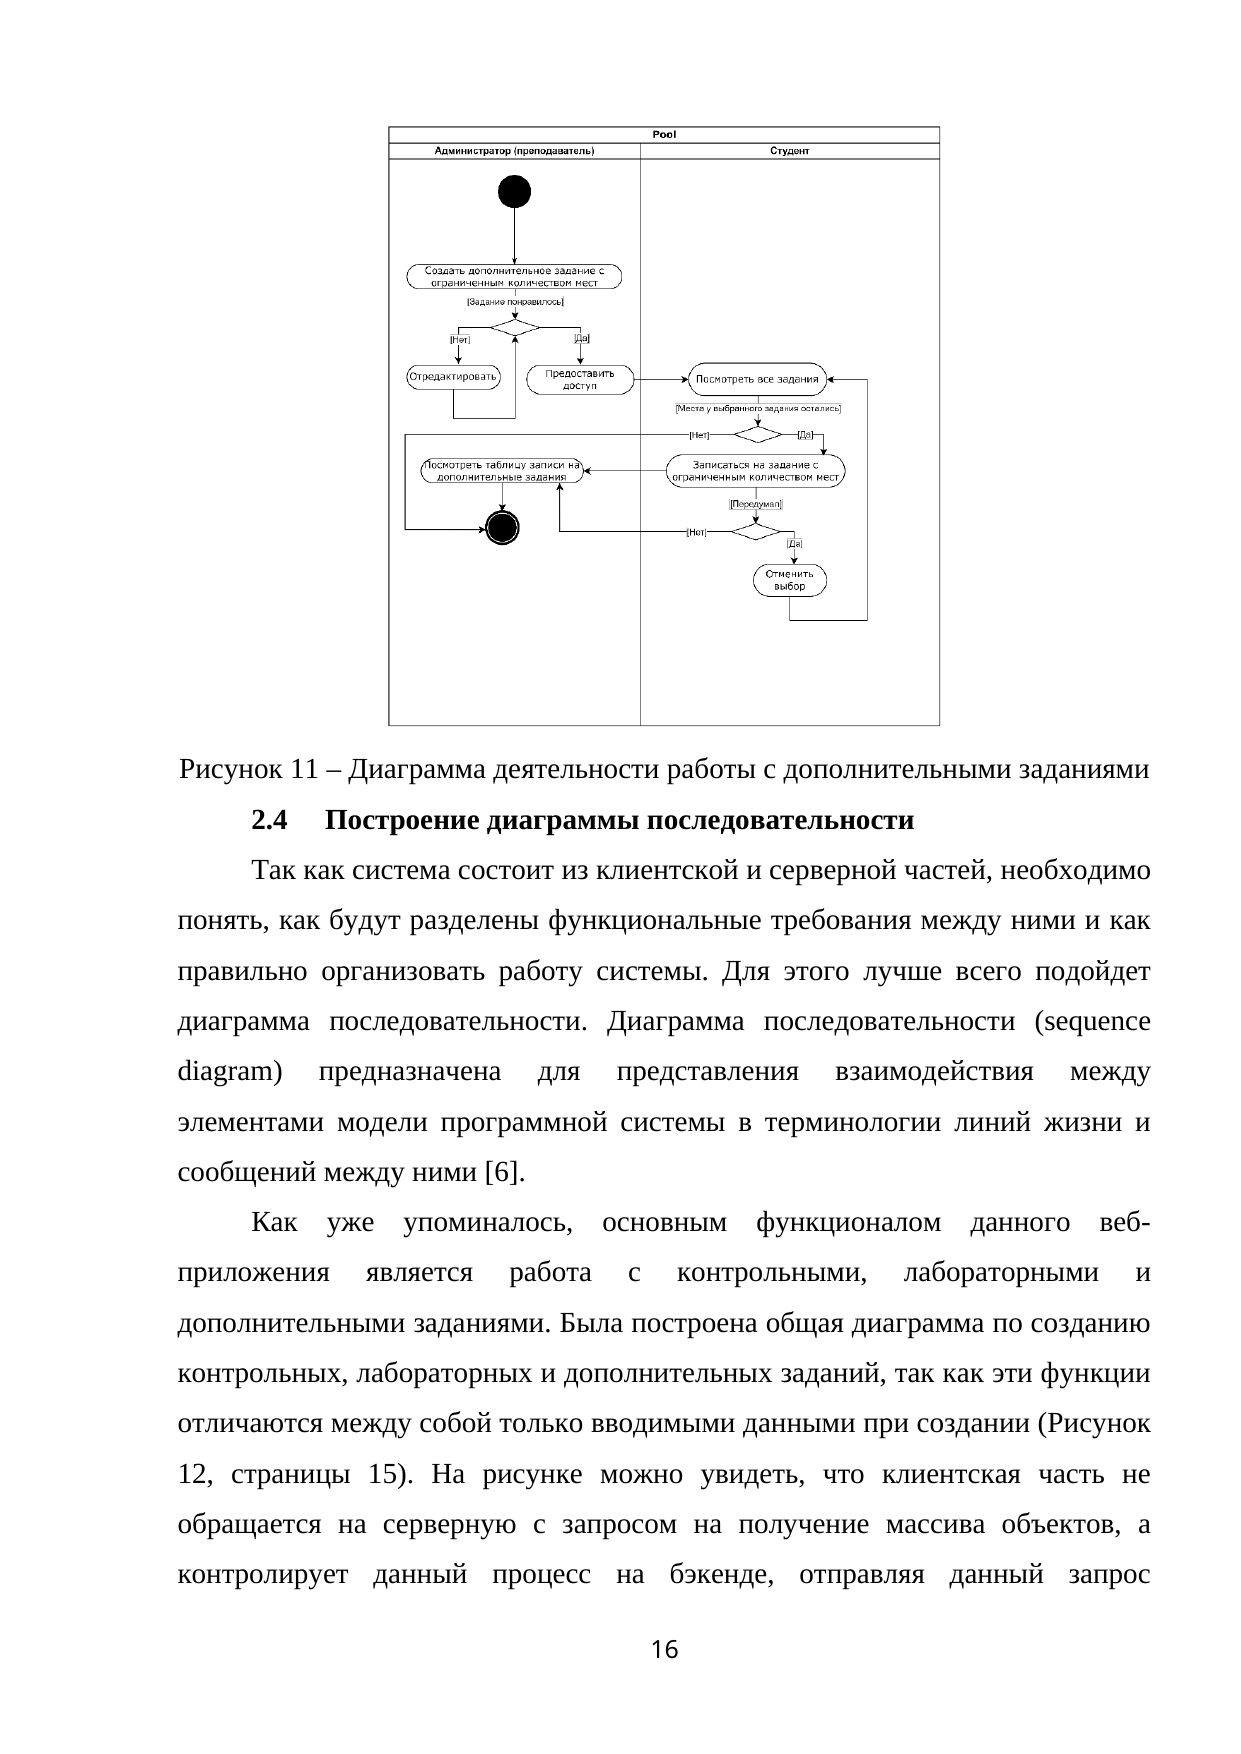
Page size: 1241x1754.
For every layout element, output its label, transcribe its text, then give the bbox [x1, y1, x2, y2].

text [177, 1204, 1152, 1590]
text Рисунок 11 – Диаграмма деятельности работы с дополнительными заданиями [177, 751, 1152, 785]
text Так как система состоит из клиентской и серверной частей, необходимо понять, как будут разделены функциональные требования между ними и как правильно организовать работу системы. Для этого лучше всего подойдет диаграмма последовательности. Диаграмма последовательности (sequence diagram) предназначена для представления взаимодействия между элементами модели программной системы в терминологии линий жизни и сообщений между ними [6]. [177, 852, 1152, 1187]
picture [380, 118, 949, 735]
subtitle Построение диаграммы последовательности [177, 802, 1152, 835]
